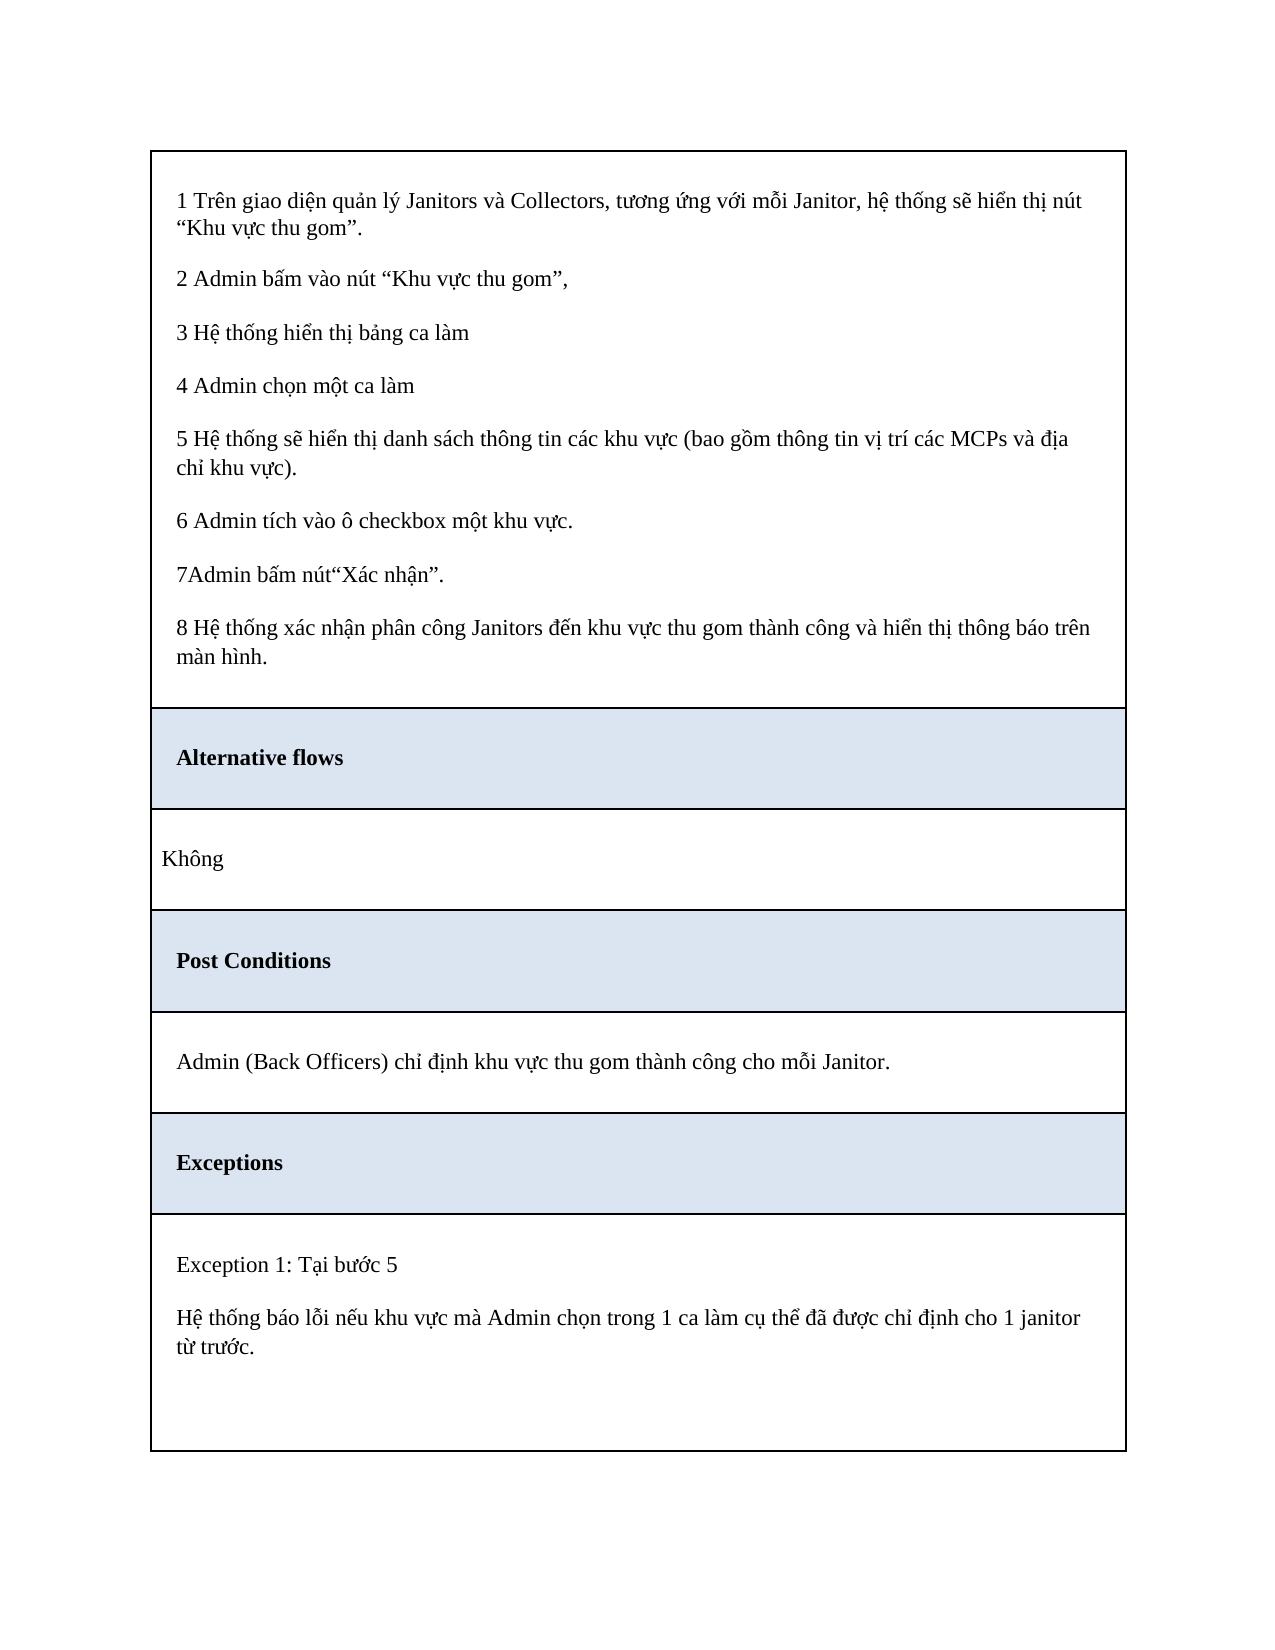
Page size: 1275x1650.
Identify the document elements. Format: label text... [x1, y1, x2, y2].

table_cell 1 Trên giao diện quản lý Janitors và Collectors, tương ứng với mỗi Janitor, hệ thống sẽ hiển thị nút “Khu vực thu gom”. 2 Admin bấm vào nút “Khu vực thu gom”, 3 Hệ thống hiển thị bảng ca làm 4 Admin chọn một ca làm 5 Hệ thống sẽ hiển thị danh sách thông tin các khu vực (bao gồm thông tin vị trí các MCPs và địa chỉ khu vực). 6 Admin tích vào ô checkbox một khu vực. 7Admin bấm nút“Xác nhận”. 8 Hệ thống xác nhận phân công Janitors đến khu vực thu gom thành công và hiển thị thông báo trên màn hình. [152, 152, 1125, 707]
table_cell Không [152, 810, 1125, 909]
table_cell Exception 1: Tại bước 5 Hệ thống báo lỗi nếu khu vực mà Admin chọn trong 1 ca làm cụ thể đã được chỉ định cho 1 janitor từ trước. [152, 1215, 1125, 1450]
table_cell Admin (Back Officers) chỉ định khu vực thu gom thành công cho mỗi Janitor. [152, 1013, 1125, 1112]
table_cell Exceptions [152, 1114, 1125, 1213]
table_cell Post Conditions [152, 911, 1125, 1011]
table_cell Alternative flows [152, 709, 1125, 808]
